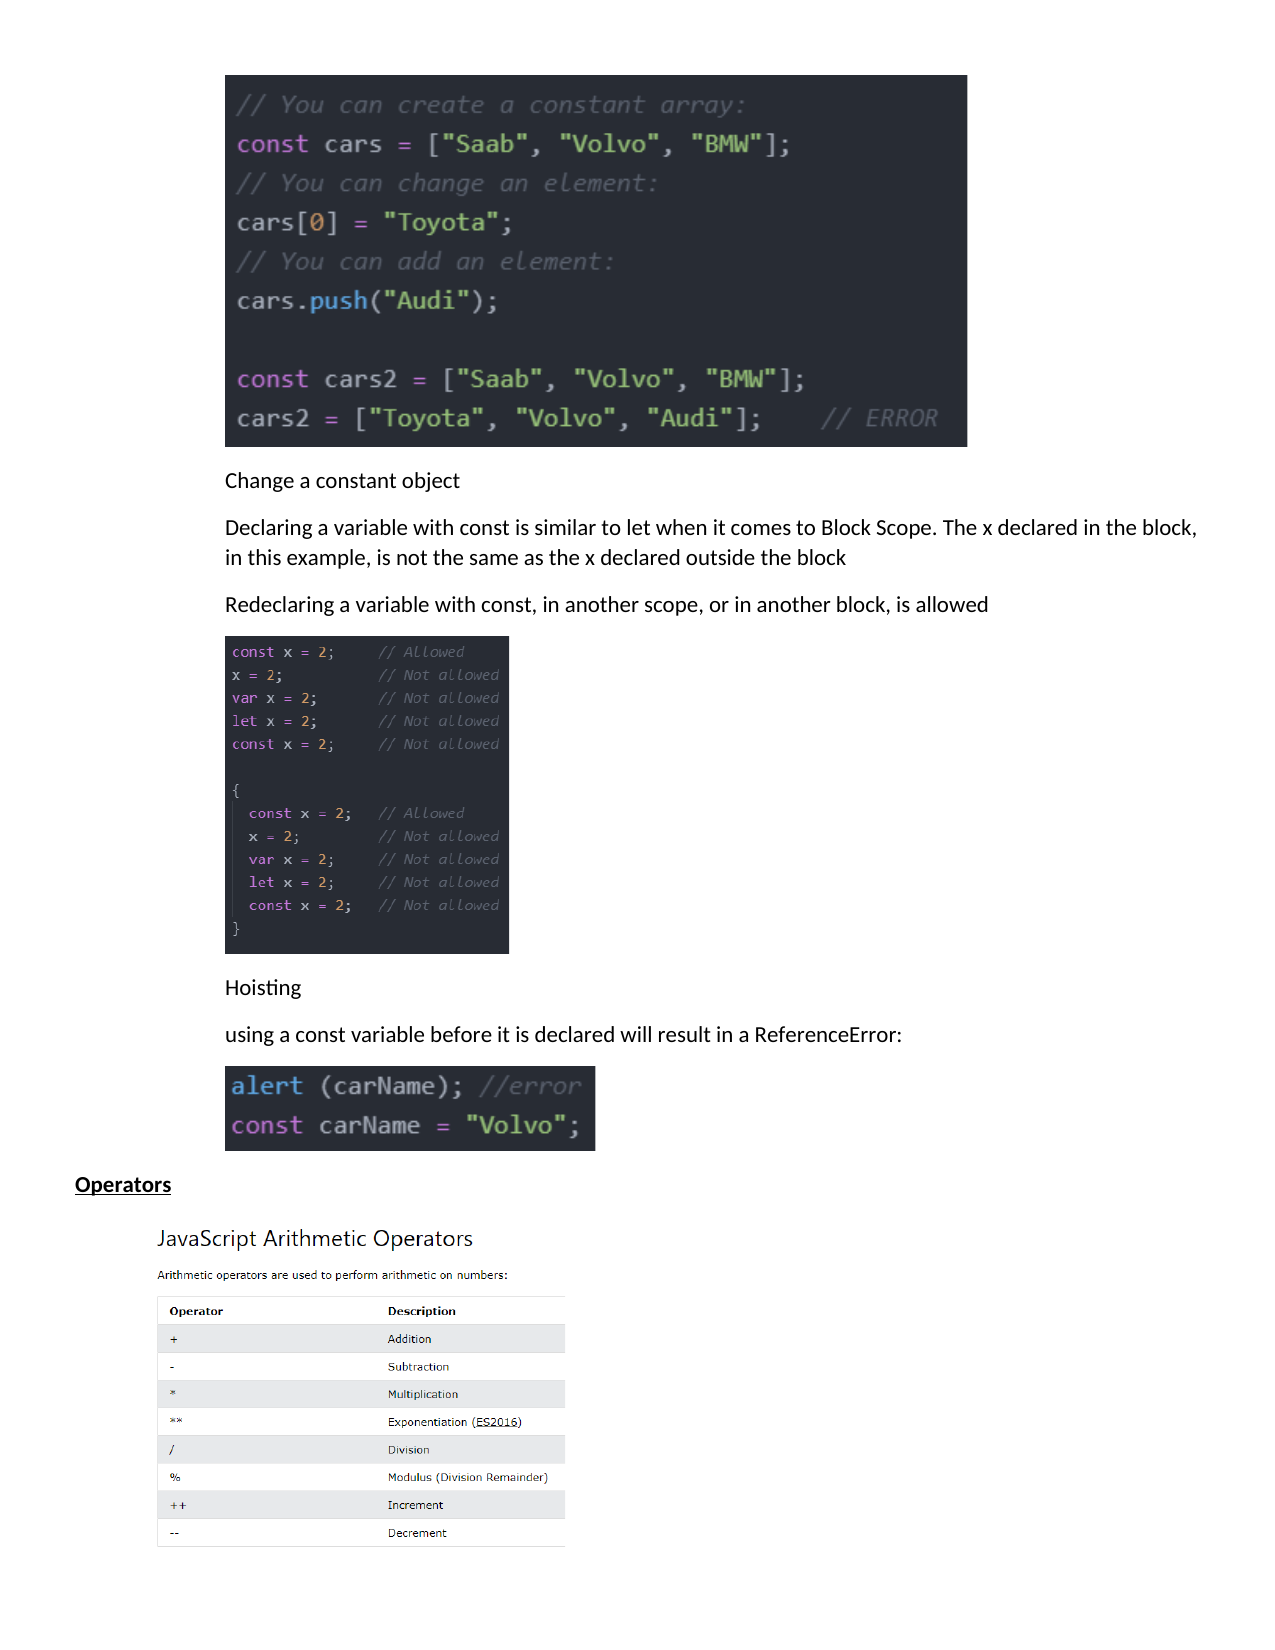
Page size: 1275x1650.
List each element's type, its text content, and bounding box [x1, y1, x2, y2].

text Change a constant object [150, 466, 1200, 494]
text Hoisting [225, 973, 1200, 1001]
text Declaring a variable with const is similar to let when it comes to Block Scope. The x declared in the block, in this example, is not the same as the x declared outside the block [225, 513, 1200, 571]
picture [225, 75, 968, 447]
text Redeclaring a variable with const, in another scope, or in another block, is allowed [225, 590, 1200, 618]
text Operators [75, 1170, 1200, 1198]
picture [150, 1216, 566, 1552]
picture [225, 636, 510, 954]
text using a const variable before it is declared will result in a ReferenceError: [225, 1020, 1200, 1048]
picture [225, 1066, 596, 1151]
